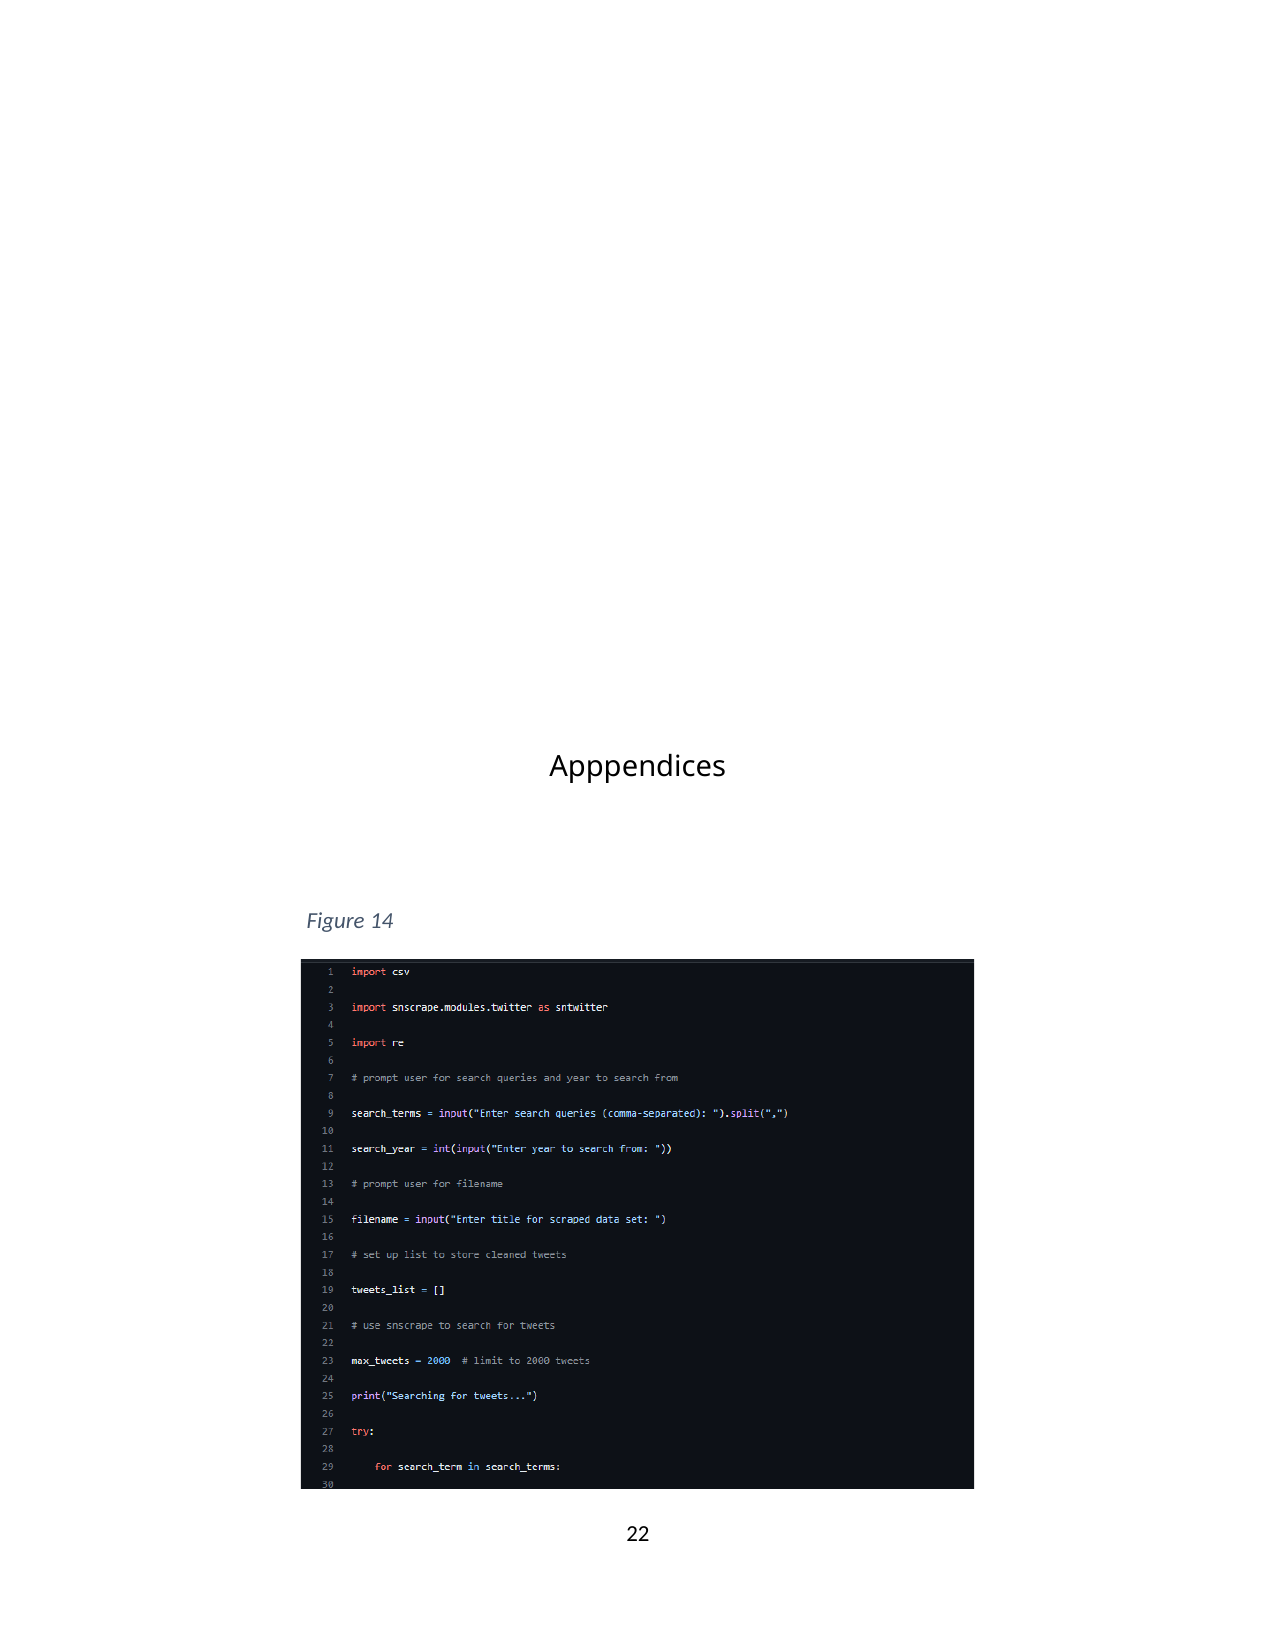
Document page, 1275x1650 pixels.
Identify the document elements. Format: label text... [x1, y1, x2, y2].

text Apppendices [150, 745, 1125, 784]
picture [300, 959, 975, 1489]
